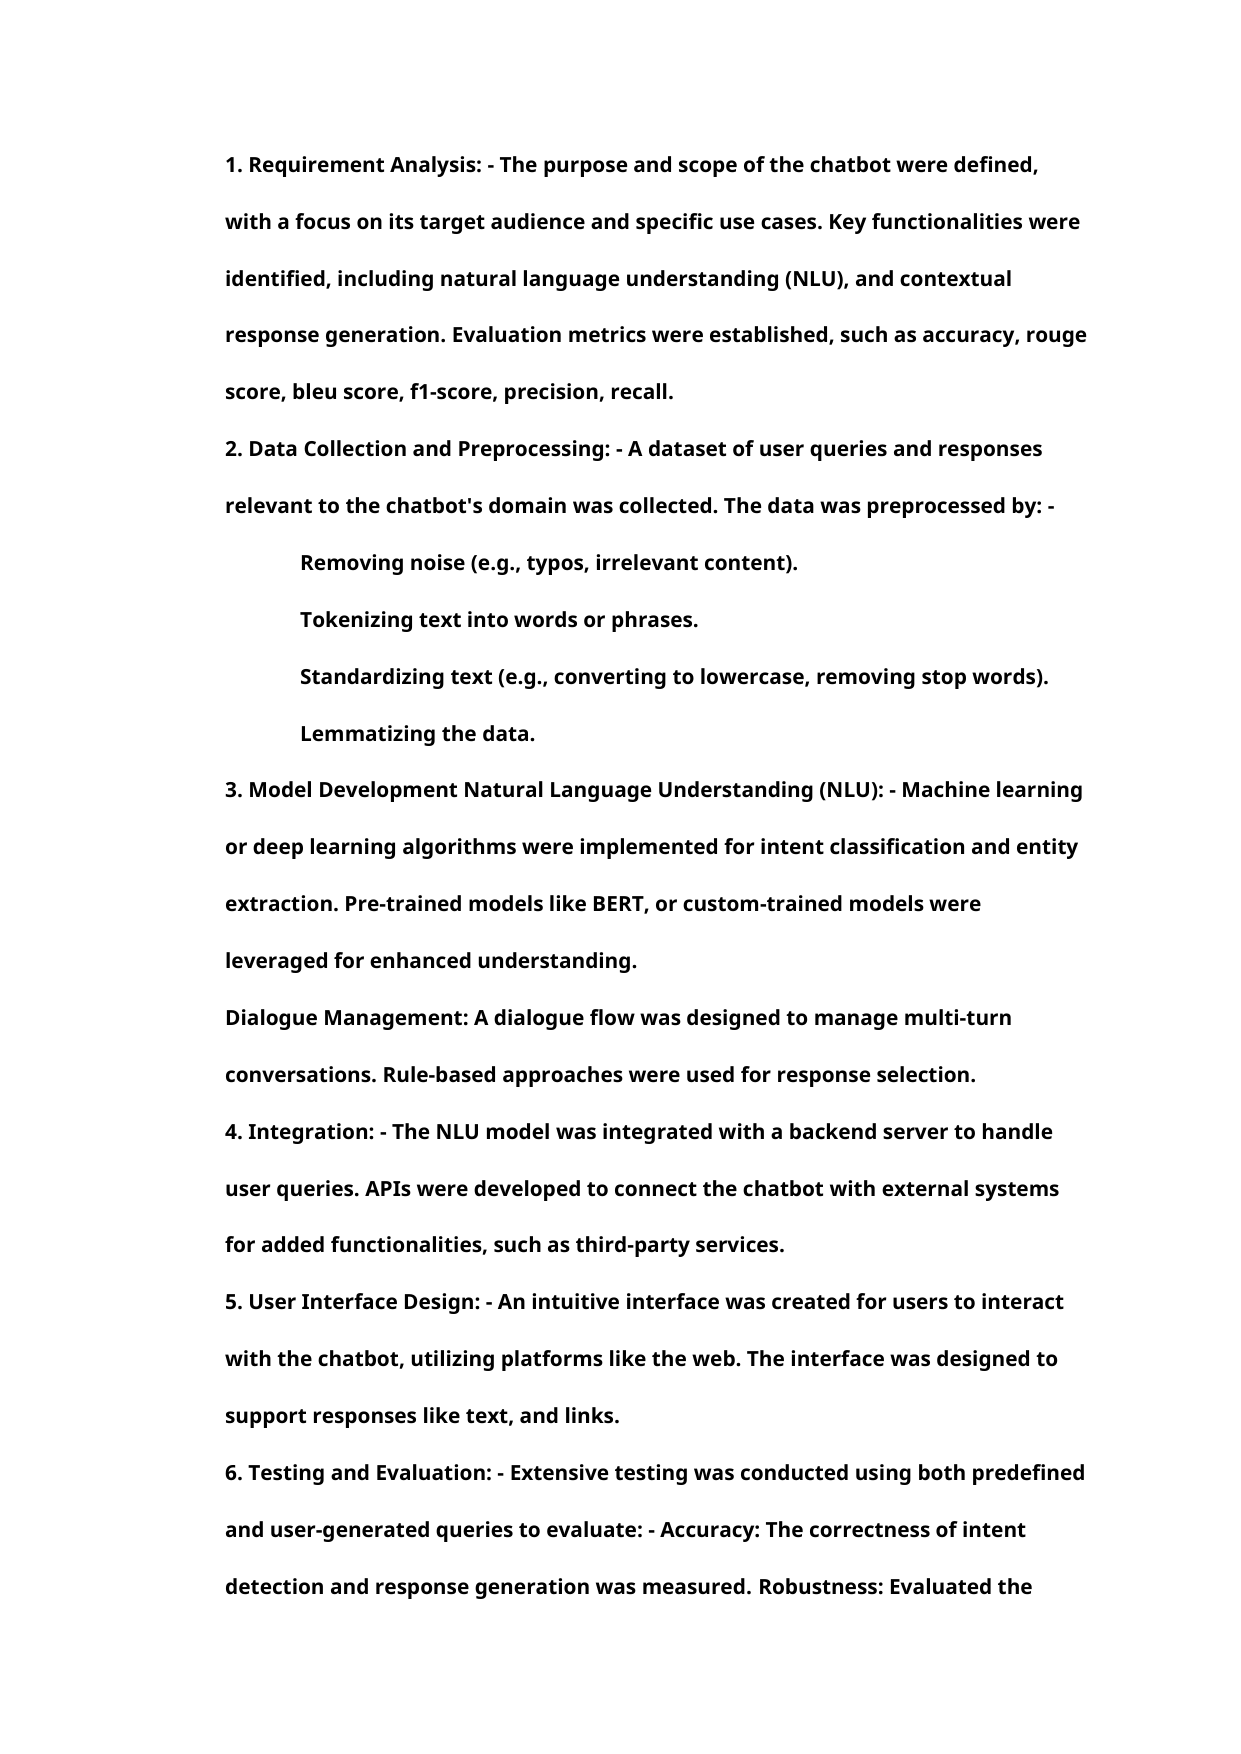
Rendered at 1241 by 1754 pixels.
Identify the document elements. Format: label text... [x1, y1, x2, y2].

list 1. Requirement Analysis: - The purpose and scope of the chatbot were defined, with a focus on its target audience and specific use cases. Key functionalities were identified, including natural language understanding (NLU), and contextual response generation. Evaluation metrics were established, such as accuracy, rouge score, bleu score, f1-score, precision, recall. [225, 150, 1090, 406]
list 3. Model Development Natural Language Understanding (NLU): - Machine learning or deep learning algorithms were implemented for intent classification and entity extraction. Pre-trained models like BERT, or custom-trained models were leveraged for enhanced understanding. [225, 776, 1090, 975]
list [225, 1458, 1090, 1600]
list 4. Integration: - The NLU model was integrated with a backend server to handle user queries. APIs were developed to connect the chatbot with external systems for added functionalities, such as third-party services. [225, 1117, 1090, 1259]
list Dialogue Management: A dialogue flow was designed to manage multi-turn conversations. Rule-based approaches were used for response selection. [225, 1003, 1090, 1088]
list 2. Data Collection and Preprocessing: - A dataset of user queries and responses relevant to the chatbot's domain was collected. The data was preprocessed by: - [225, 434, 1090, 520]
list Removing noise (e.g., typos, irrelevant content). [225, 548, 1090, 577]
list 5. User Interface Design: - An intuitive interface was created for users to interact with the chatbot, utilizing platforms like the web. The interface was designed to support responses like text, and links. [225, 1287, 1090, 1430]
list Tokenizing text into words or phrases. [225, 605, 1090, 633]
list Standardizing text (e.g., converting to lowercase, removing stop words). [225, 662, 1090, 690]
list Lemmatizing the data. [225, 719, 1090, 747]
